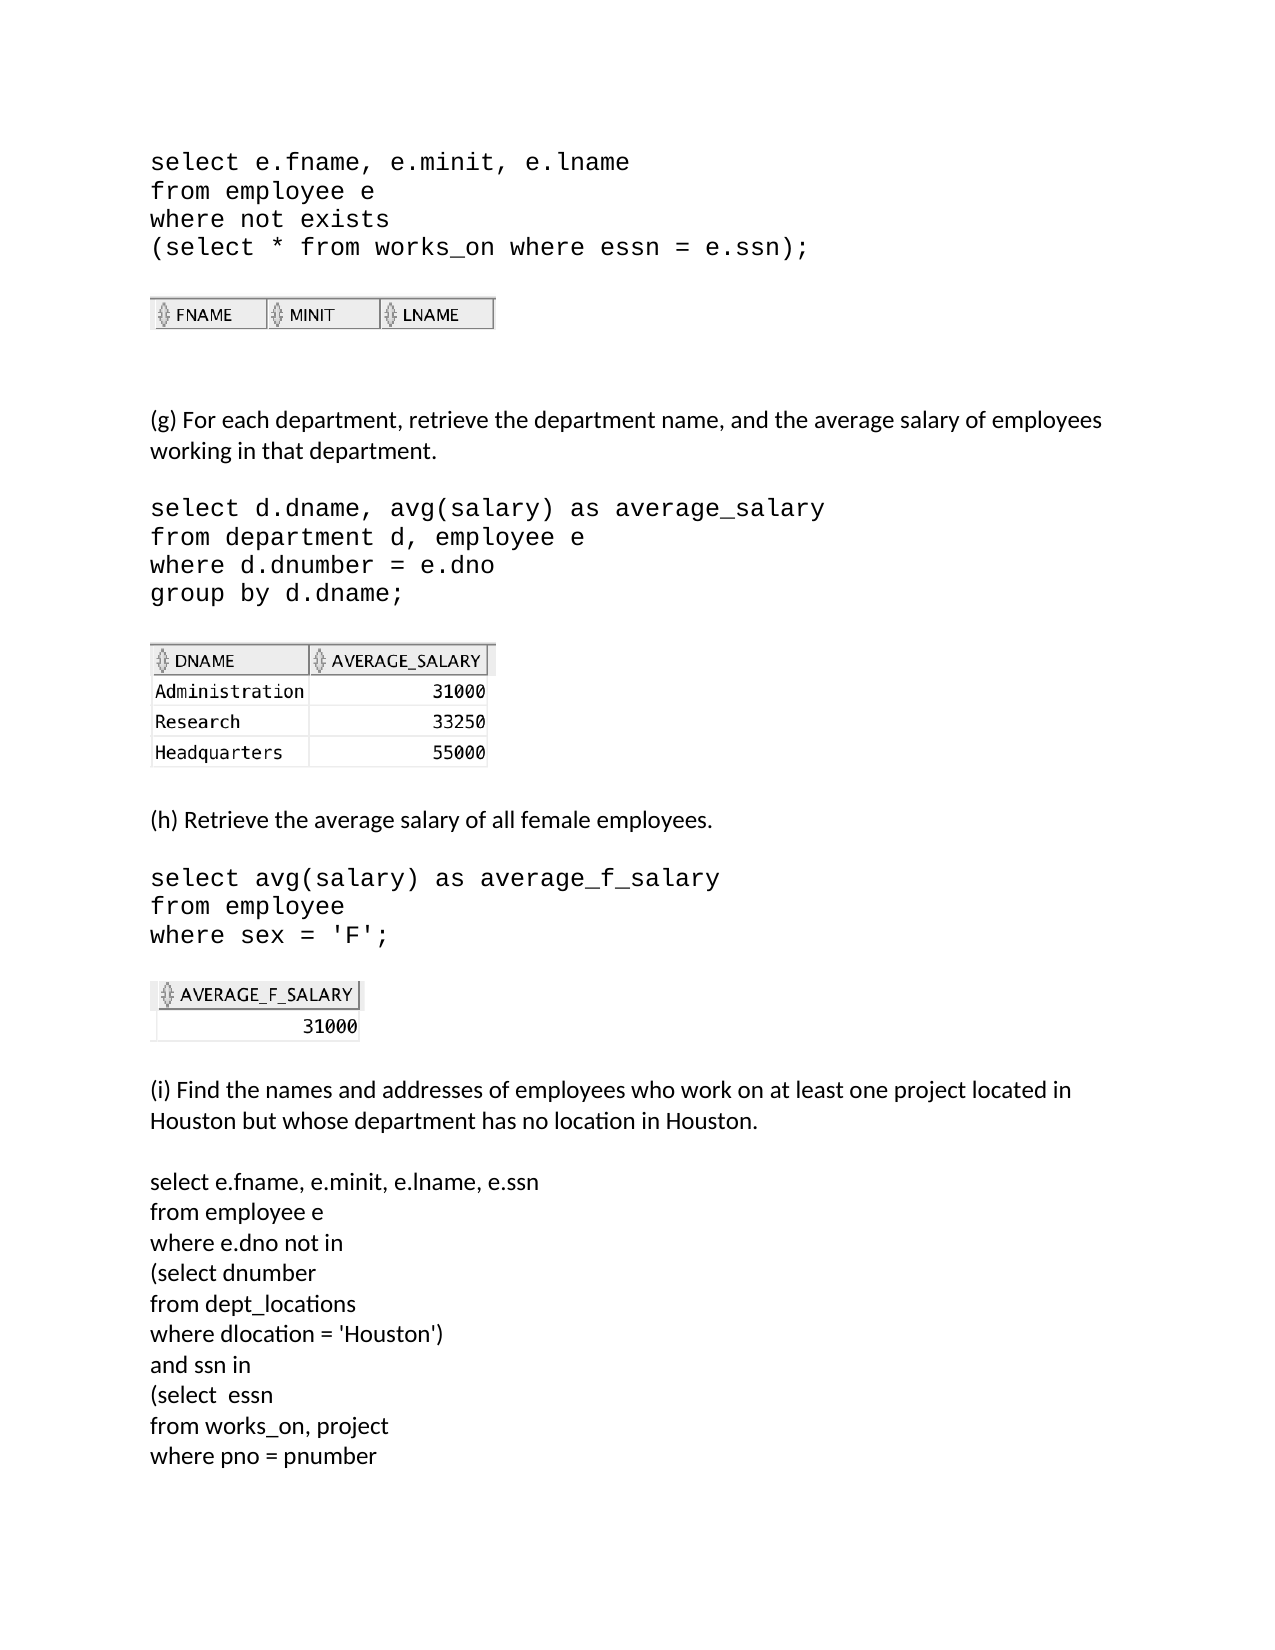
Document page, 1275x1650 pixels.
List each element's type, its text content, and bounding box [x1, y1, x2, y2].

text and ssn in [150, 1349, 1125, 1379]
text where e.dno not in [150, 1227, 1125, 1257]
text from works_on, project [150, 1410, 1125, 1441]
text from employee [150, 894, 1125, 922]
text (select * from works_on where essn = e.ssn); [150, 235, 1125, 263]
text select avg(salary) as average_f_salary [150, 866, 1125, 894]
text select d.dname, avg(salary) as average_salary [150, 496, 1125, 524]
picture [150, 981, 365, 1044]
text from department d, employee e [150, 524, 1125, 553]
text select e.fname, e.minit, e.lname, e.ssn [150, 1135, 1125, 1196]
text (h) Retrieve the average salary of all female employees. [150, 804, 1125, 835]
text where pno = pnumber [150, 1441, 1125, 1471]
text where dlocation = 'Houston') [150, 1318, 1125, 1349]
picture [150, 293, 496, 374]
text from employee e [150, 178, 1125, 207]
text group by d.dname; [150, 581, 1125, 609]
text where sex = 'F'; [150, 922, 1125, 951]
text from employee e [150, 1196, 1125, 1227]
text where d.dnumber = e.dno [150, 553, 1125, 581]
text select e.fname, e.minit, e.lname [150, 150, 1125, 178]
text from dept_locations [150, 1288, 1125, 1318]
text (i) Find the names and addresses of employees who work on at least one project located in Houston but whose department has no location in Houston. [150, 1074, 1125, 1135]
text (select essn [150, 1379, 1125, 1410]
text where not exists [150, 207, 1125, 235]
text (g) For each department, retrieve the department name, and the average salary of employees working in that department. [150, 404, 1125, 466]
text (select dnumber [150, 1257, 1125, 1288]
picture [150, 640, 496, 774]
